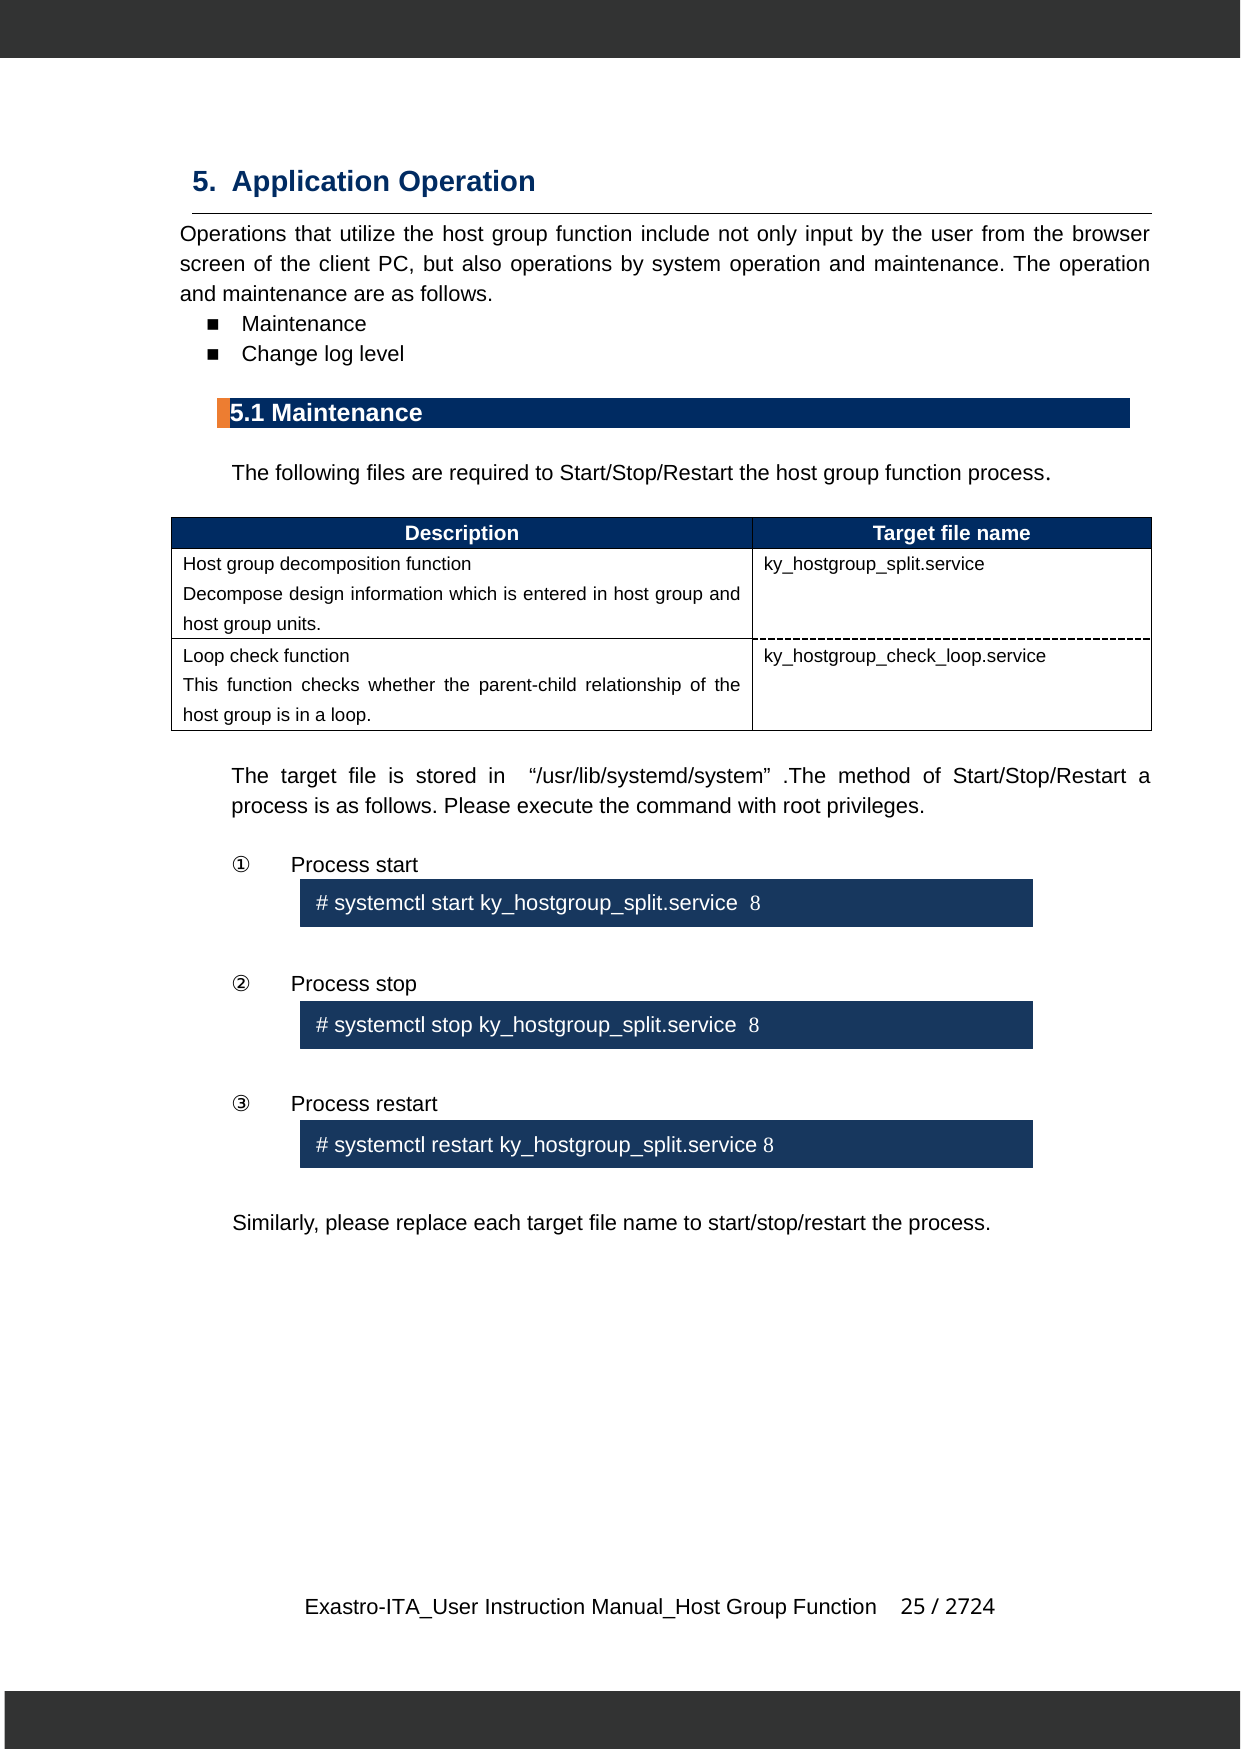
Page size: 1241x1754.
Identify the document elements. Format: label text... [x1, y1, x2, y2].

table_cell Host group decomposition function Decompose design information which is entered in host group and host group units. [172, 549, 752, 638]
table_cell Loop check function This function checks whether the parent-child relationship of the host group is in a loop. [172, 639, 752, 730]
text The following files are required to Start/Stop/Restart the host group function process. [231, 457, 1152, 487]
text ■ Change log level [206, 338, 1152, 368]
table_cell ky_hostgroup_split.service [753, 549, 1151, 638]
table_header Description [172, 518, 752, 548]
picture [0, 0, 1241, 58]
list Process restart [231, 1088, 1152, 1118]
table_cell ky_hostgroup_check_loop.service [753, 638, 1151, 730]
text The target file is stored in “/usr/lib/systemd/system” .The method of Start/Stop/Restart a process is as follows. Please execute the command with root privileges. [231, 761, 1152, 820]
text ■ Maintenance [206, 308, 1152, 338]
text Operations that utilize the host group function include not only input by the user from the browser screen of the client PC, but also operations by system operation and maintenance. The operation and maintenance are as follows. [179, 219, 1152, 308]
list Process start [231, 850, 1152, 880]
subtitle 5. Application Operation [192, 151, 1152, 213]
table_header Target file name [753, 518, 1151, 548]
picture [4, 1691, 1241, 1749]
text Similarly, please replace each target file name to start/stop/restart the process. [231, 1207, 1152, 1237]
subtitle 5.1 Maintenance [230, 398, 1130, 428]
list Process stop [231, 969, 1152, 999]
